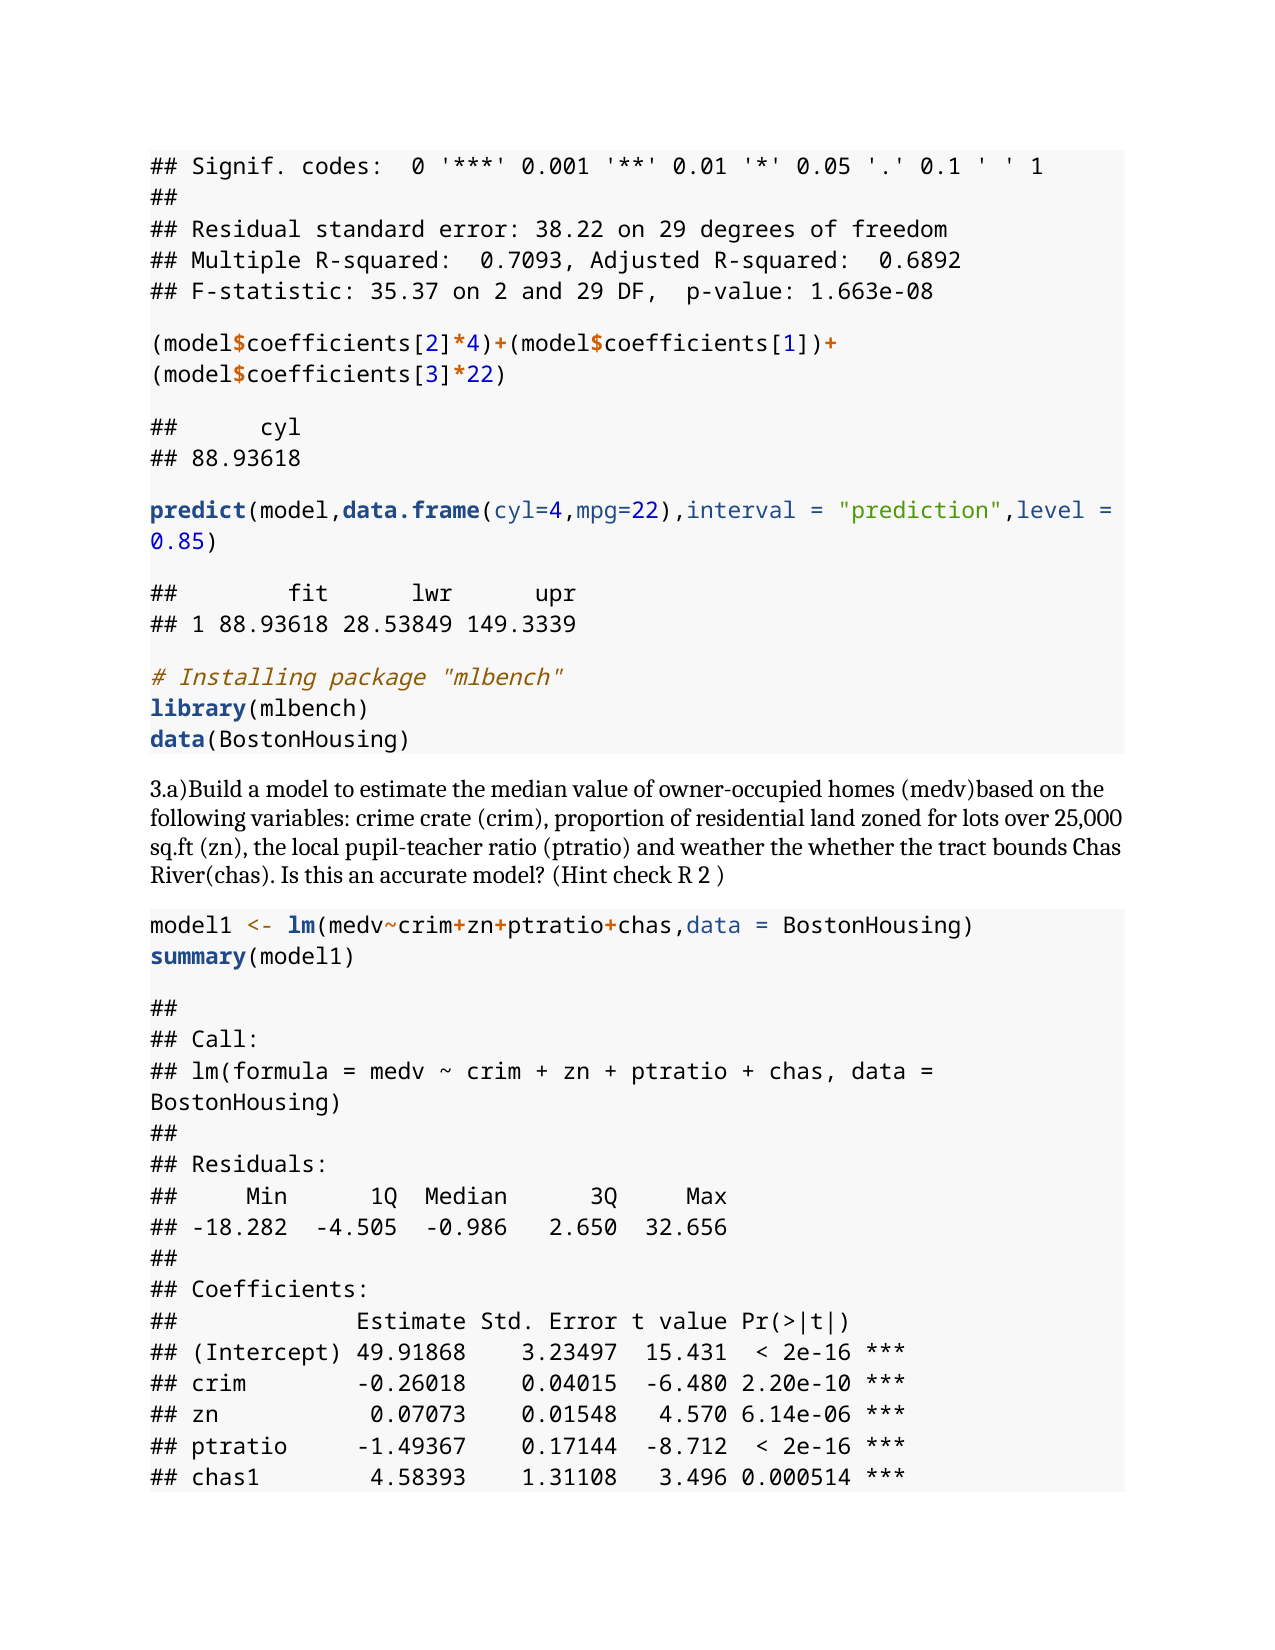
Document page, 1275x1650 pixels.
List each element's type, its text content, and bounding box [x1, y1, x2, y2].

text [150, 150, 1125, 306]
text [150, 992, 1125, 1492]
text ## cyl ## 88.93618 [150, 410, 1125, 473]
text model1 <- lm(medv~crim+zn+ptratio+chas,data = BostonHousing) summary(model1) [356, 909, 1125, 971]
text (model$coefficients[2]*4)+(model$coefficients[1])+(model$coefficients[3]*22) [507, 327, 1125, 389]
text # Installing package "mlbench" library(mlbench) data(BostonHousing) [370, 660, 1125, 754]
text 3.a)Build a model to estimate the median value of owner-occupied homes (medv)based on the following variables: crime crate (crim), proportion of residential land zoned for lots over 25,000 sq.ft (zn), the local pupil-teacher ratio (ptratio) and weather the whether the tract bounds Chas River(chas). Is this an accurate model? (Hint check R 2 ) [150, 775, 1125, 890]
text ## fit lwr upr ## 1 88.93618 28.53849 149.3339 [150, 577, 1125, 639]
text predict(model,data.frame(cyl=4,mpg=22),interval = "prediction",level = 0.85) [219, 494, 1125, 556]
